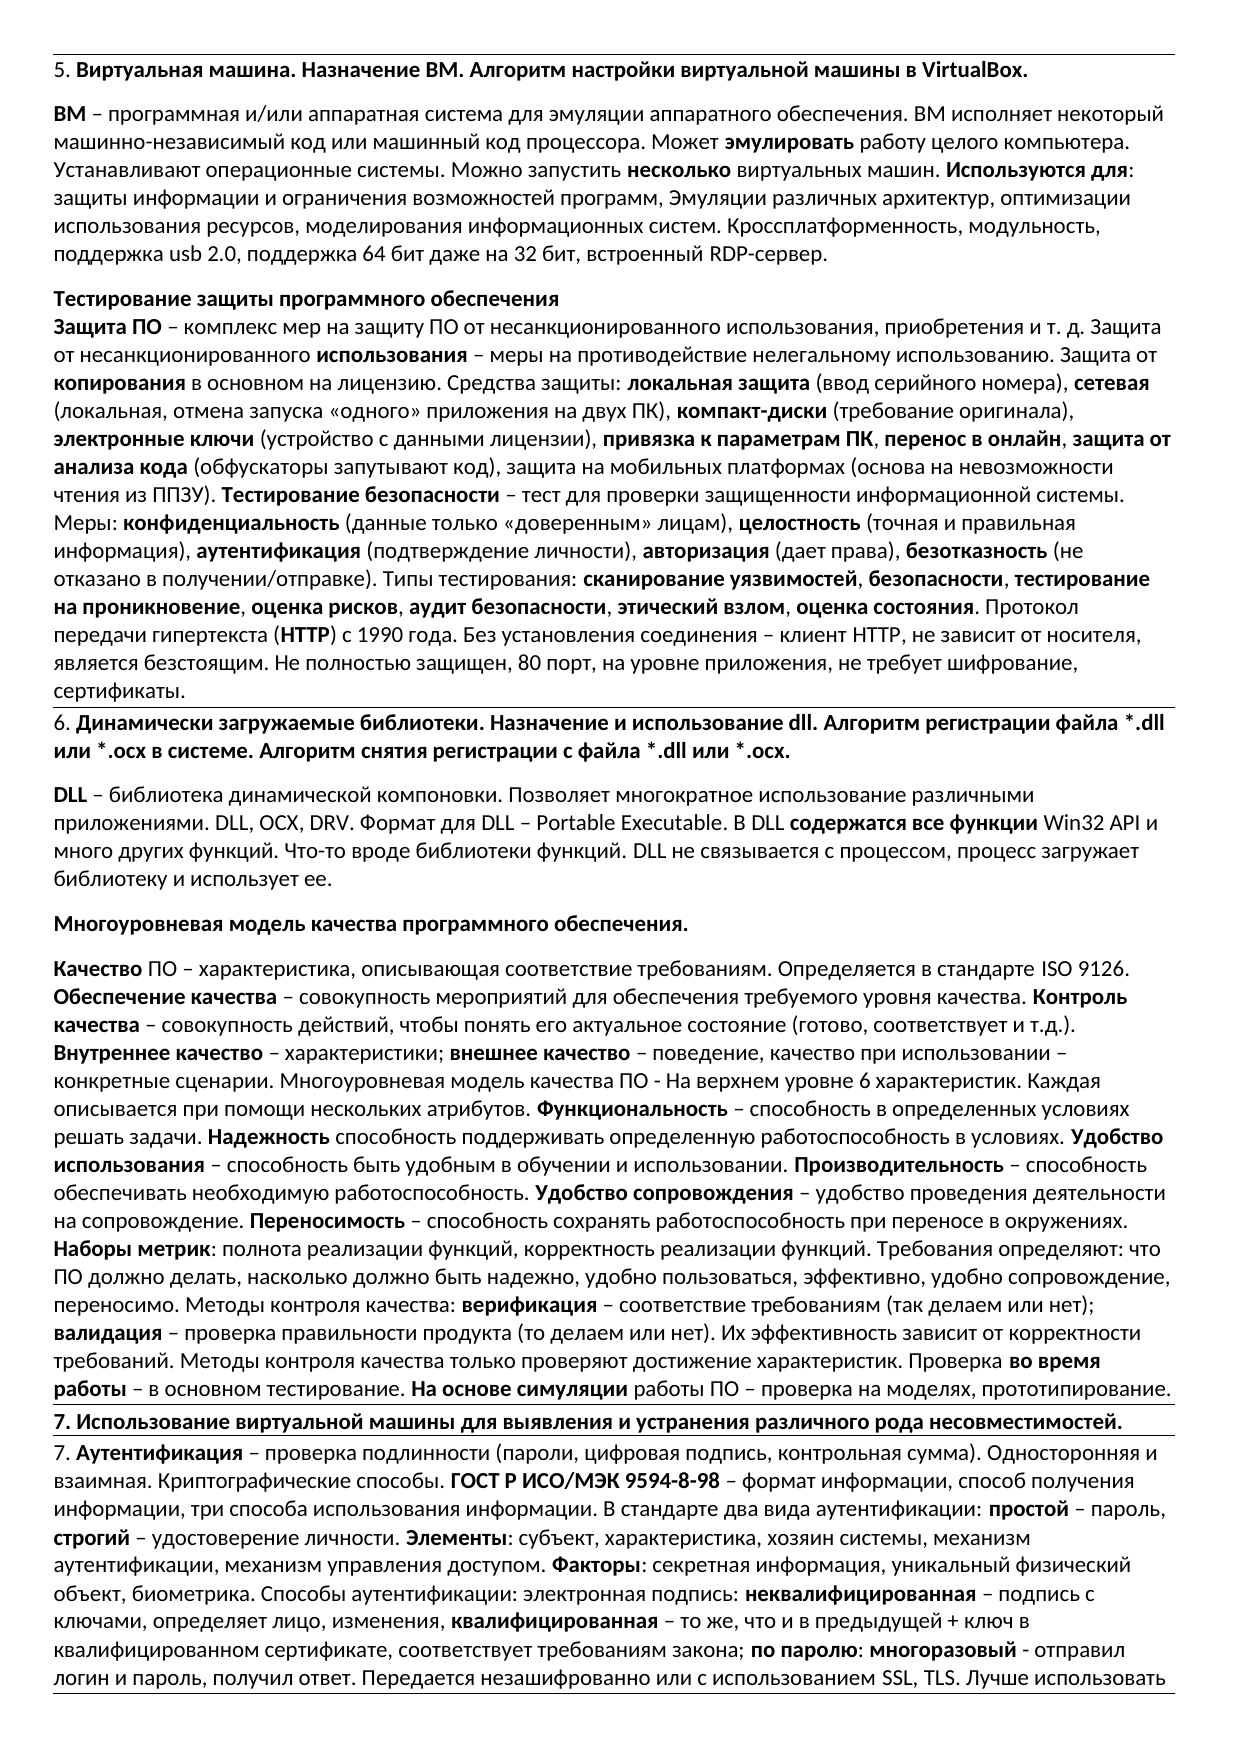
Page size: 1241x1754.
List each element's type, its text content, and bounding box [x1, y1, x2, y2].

text Многоуровневая модель качества программного обеспечения. [53, 909, 1175, 937]
text 6. Динамически загружаемые библиотеки. Назначение и использование dll. Алгоритм регистрации файла *.dll или *.ocx в системе. Алгоритм снятия регистрации с файла *.dll или *.ocx. [53, 708, 1175, 764]
text Тестирование защиты программного обеспечения [53, 284, 1175, 312]
text Защита ПО – комплекс мер на защиту ПО от несанкционированного использования, приобретения и т. д. Защита от несанкционированного использования – меры на противодействие нелегальному использованию. Защита от копирования в основном на лицензию. Средства защиты: локальная защита (ввод серийного номера), сетевая (локальная, отмена запуска «одного» приложения на двух ПК), компакт-диски (требование оригинала), электронные ключи (устройство с данными лицензии), привязка к параметрам ПК, перенос в онлайн, защита от анализа кода (обфускаторы запутывают код), защита на мобильных платформах (основа на невозможности чтения из ППЗУ). Тестирование безопасности – тест для проверки защищенности информационной системы. Меры: конфиденциальность (данные только «доверенным» лицам), целостность (точная и правильная информация), аутентификация (подтверждение личности), авторизация (дает права), безотказность (не отказано в получении/отправке). Типы тестирования: сканирование уязвимостей, безопасности, тестирование на проникновение, оценка рисков, аудит безопасности, этический взлом, оценка состояния. Протокол передачи гипертекста (HTTP) с 1990 года. Без установления соединения – клиент HTTP, не зависит от носителя, является безстоящим. Не полностью защищен, 80 порт, на уровне приложения, не требует шифрование, сертификаты. [53, 312, 1175, 707]
text DLL – библиотека динамической компоновки. Позволяет многократное использование различными приложениями. DLL, OCX, DRV. Формат для DLL – Portable Executable. В DLL содержатся все функции Win32 API и много других функций. Что-то вроде библиотеки функций. DLL не связывается с процессом, процесс загружает библиотеку и использует ее. [53, 780, 1175, 892]
text ВМ – программная и/или аппаратная система для эмуляции аппаратного обеспечения. ВМ исполняет некоторый машинно-независимый код или машинный код процессора. Может эмулировать работу целого компьютера. Устанавливают операционные системы. Можно запустить несколько виртуальных машин. Используются для: защиты информации и ограничения возможностей программ, Эмуляции различных архитектур, оптимизации использования ресурсов, моделирования информационных систем. Кроссплатформенность, модульность, поддержка usb 2.0, поддержка 64 бит даже на 32 бит, встроенный RDP-сервер. [53, 99, 1175, 268]
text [53, 1436, 1175, 1693]
text Качество ПО – характеристика, описывающая соответствие требованиям. Определяется в стандарте ISO 9126. Обеспечение качества – совокупность мероприятий для обеспечения требуемого уровня качества. Контроль качества – совокупность действий, чтобы понять его актуальное состояние (готово, соответствует и т.д.). Внутреннее качество – характеристики; внешнее качество – поведение, качество при использовании – конкретные сценарии. Многоуровневая модель качества ПО - На верхнем уровне 6 характеристик. Каждая описывается при помощи нескольких атрибутов. Функциональность – способность в определенных условиях решать задачи. Надежность способность поддерживать определенную работоспособность в условиях. Удобство использования – способность быть удобным в обучении и использовании. Производительность – способность обеспечивать необходимую работоспособность. Удобство сопровождения – удобство проведения деятельности на сопровождение. Переносимость – способность сохранять работоспособность при переносе в окружениях. Наборы метрик: полнота реализации функций, корректность реализации функций. Требования определяют: что ПО должно делать, насколько должно быть надежно, удобно пользоваться, эффективно, удобно сопровождение, переносимо. Методы контроля качества: верификация – соответствие требованиям (так делаем или нет); валидация – проверка правильности продукта (то делаем или нет). Их эффективность зависит от корректности требований. Методы контроля качества только проверяют достижение характеристик. Проверка во время работы – в основном тестирование. На основе симуляции работы ПО – проверка на моделях, прототипирование. [53, 954, 1175, 1404]
text 7. Использование виртуальной машины для выявления и устранения различного рода несовместимостей. [53, 1405, 1175, 1435]
text 5. Виртуальная машина. Назначение ВМ. Алгоритм настройки виртуальной машины в VirtualBox. [53, 55, 1175, 83]
